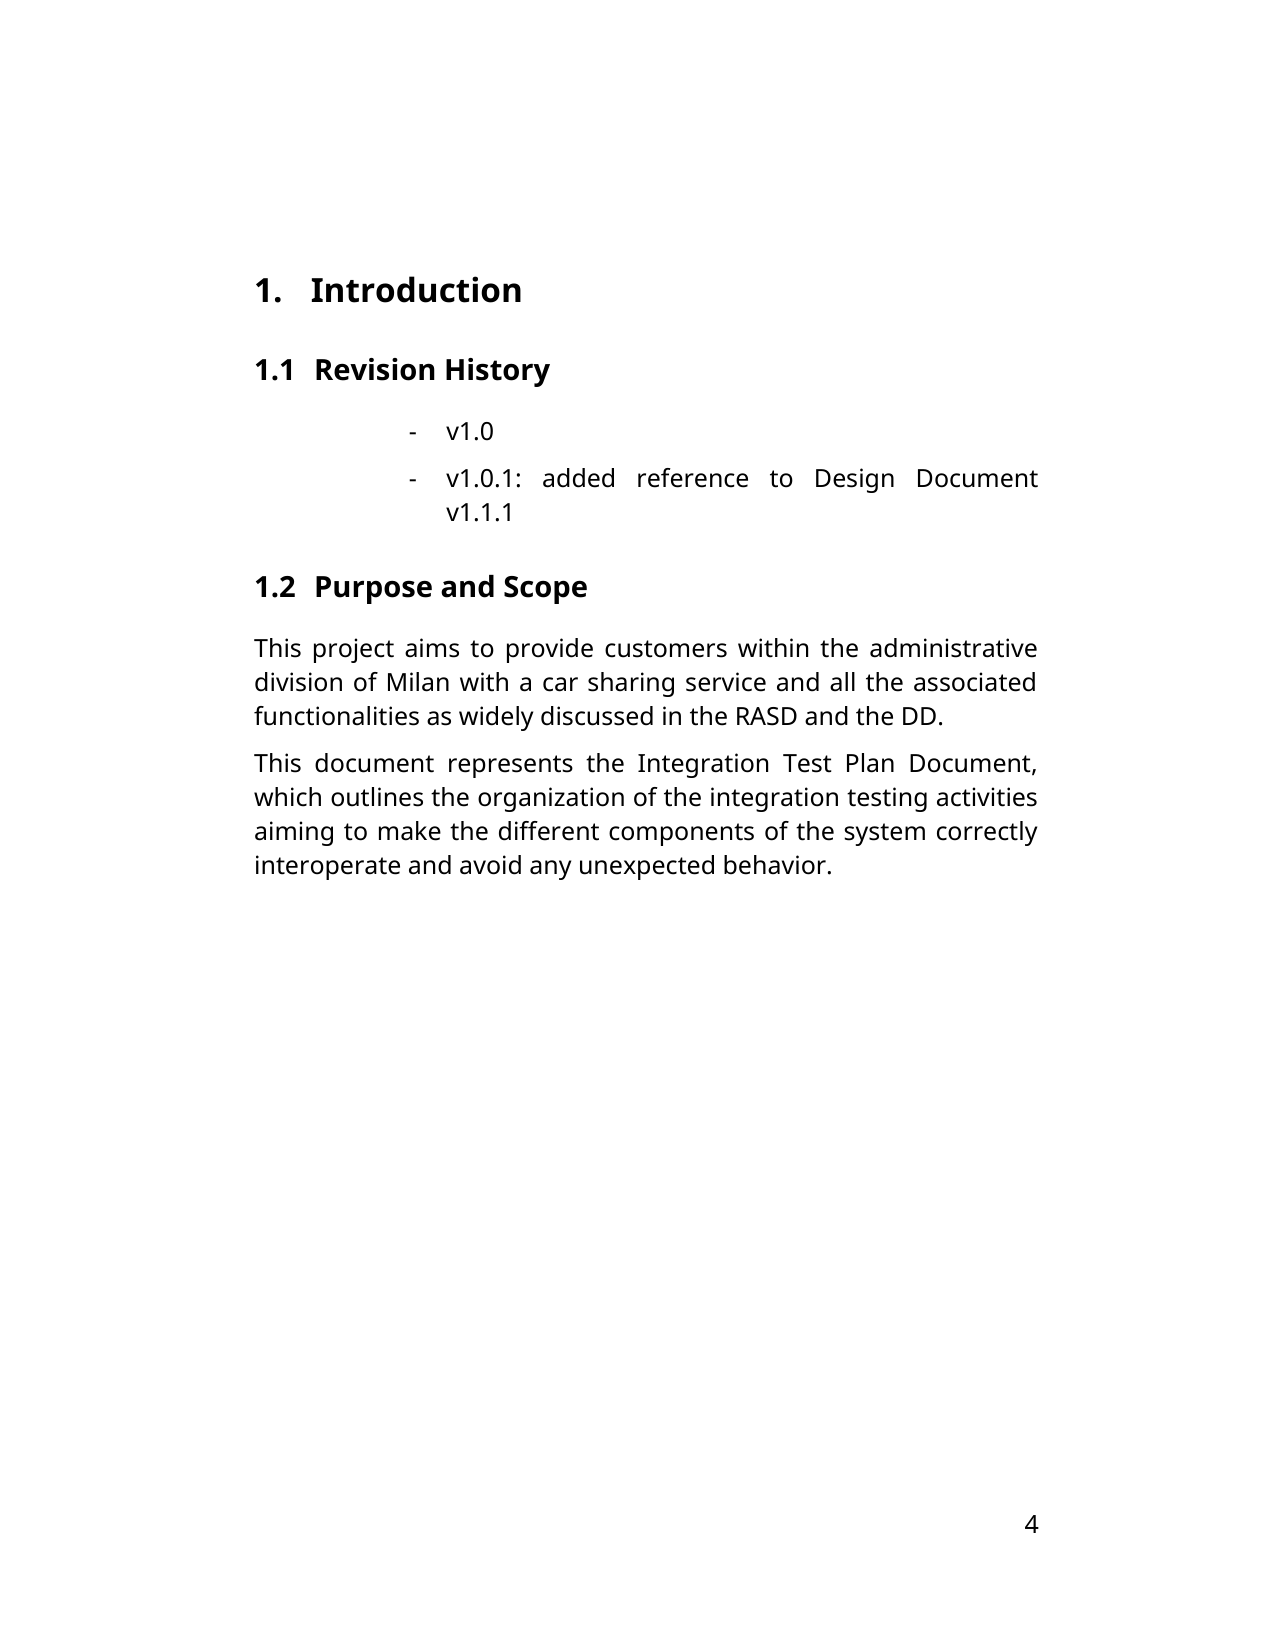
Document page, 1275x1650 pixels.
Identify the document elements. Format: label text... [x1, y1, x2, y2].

subtitle Revision History [254, 349, 1039, 389]
list v1.0.1: added reference to Design Document v1.1.1 [409, 461, 1039, 529]
list v1.0 [409, 414, 1039, 448]
subtitle Purpose and Scope [254, 566, 1039, 606]
subtitle Introduction [254, 266, 1039, 312]
text This project aims to provide customers within the administrative division of Milan with a car sharing service and all the associated functionalities as widely discussed in the RASD and the DD. [254, 631, 1039, 733]
text This document represents the Integration Test Plan Document, which outlines the organization of the integration testing activities aiming to make the different components of the system correctly interoperate and avoid any unexpected behavior. [254, 746, 1039, 882]
